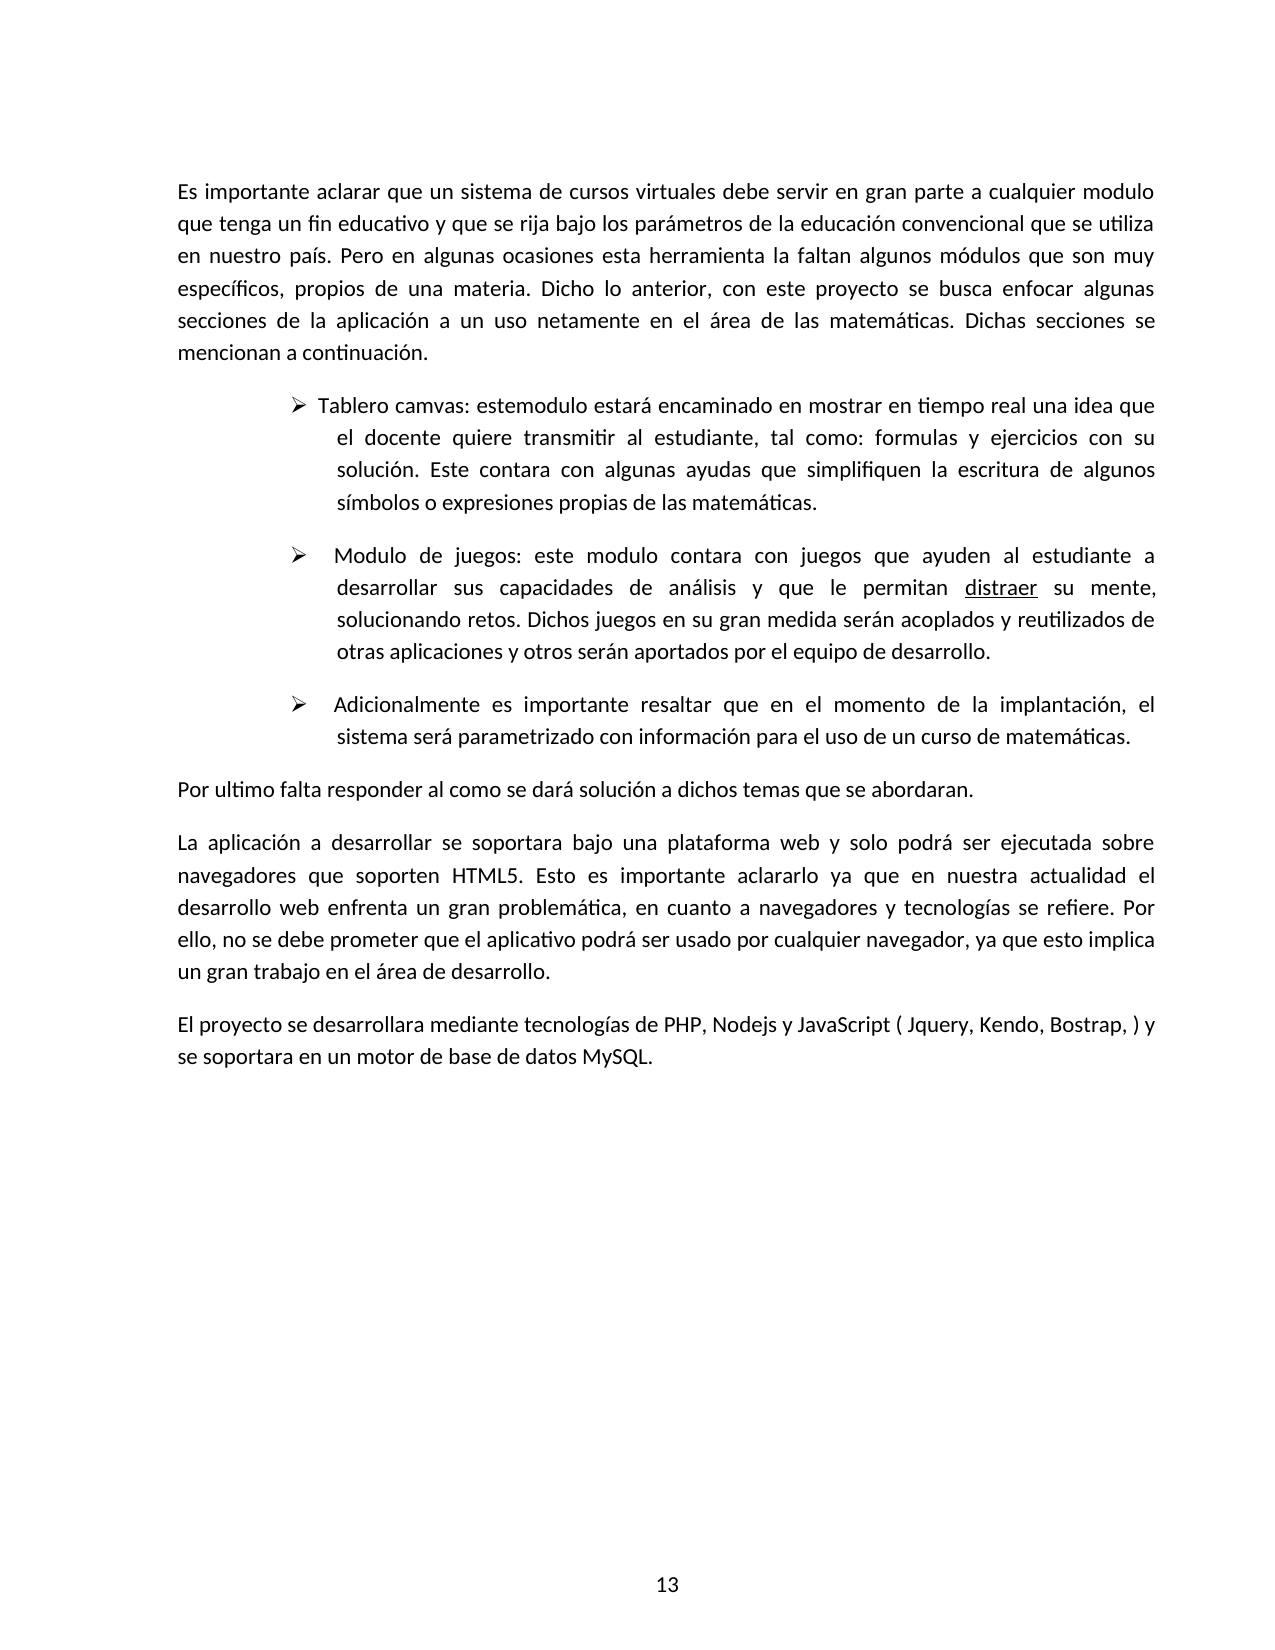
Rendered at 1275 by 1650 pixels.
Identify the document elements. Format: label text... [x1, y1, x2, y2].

text Es importante aclarar que un sistema de cursos virtuales debe servir en gran parte a cualquier modulo que tenga un fin educativo y que se rija bajo los parámetros de la educación convencional que se utiliza en nuestro país. Pero en algunas ocasiones esta herramienta la faltan algunos módulos que son muy específicos, propios de una materia. Dicho lo anterior, con este proyecto se busca enfocar algunas secciones de la aplicación a un uso netamente en el área de las matemáticas. Dichas secciones se mencionan a continuación. [177, 177, 1157, 366]
text La aplicación a desarrollar se soportara bajo una plataforma web y solo podrá ser ejecutada sobre navegadores que soporten HTML5. Esto es importante aclararlo ya que en nuestra actualidad el desarrollo web enfrenta un gran problemática, en cuanto a navegadores y tecnologías se refiere. Por ello, no se debe prometer que el aplicativo podrá ser usado por cualquier navegador, ya que esto implica un gran trabajo en el área de desarrollo. [177, 828, 1157, 985]
list Tablero camvas: estemodulo estará encaminado en mostrar en tiempo real una idea que el docente quiere transmitir al estudiante, tal como: formulas y ejercicios con su solución. Este contara con algunas ayudas que simplifiquen la escritura de algunos símbolos o expresiones propias de las matemáticas. [290, 391, 1157, 516]
list Modulo de juegos: este modulo contara con juegos que ayuden al estudiante a desarrollar sus capacidades de análisis y que le permitan distraer su mente, solucionando retos. Dichos juegos en su gran medida serán acoplados y reutilizados de otras aplicaciones y otros serán aportados por el equipo de desarrollo. [290, 541, 1157, 665]
list Adicionalmente es importante resaltar que en el momento de la implantación, el sistema será parametrizado con información para el uso de un curso de matemáticas. [290, 690, 1157, 751]
text Por ultimo falta responder al como se dará solución a dichos temas que se abordaran. [177, 776, 1157, 803]
text El proyecto se desarrollara mediante tecnologías de PHP, Nodejs y JavaScript ( Jquery, Kendo, Bostrap, ) y se soportara en un motor de base de datos MySQL. [177, 1010, 1157, 1071]
